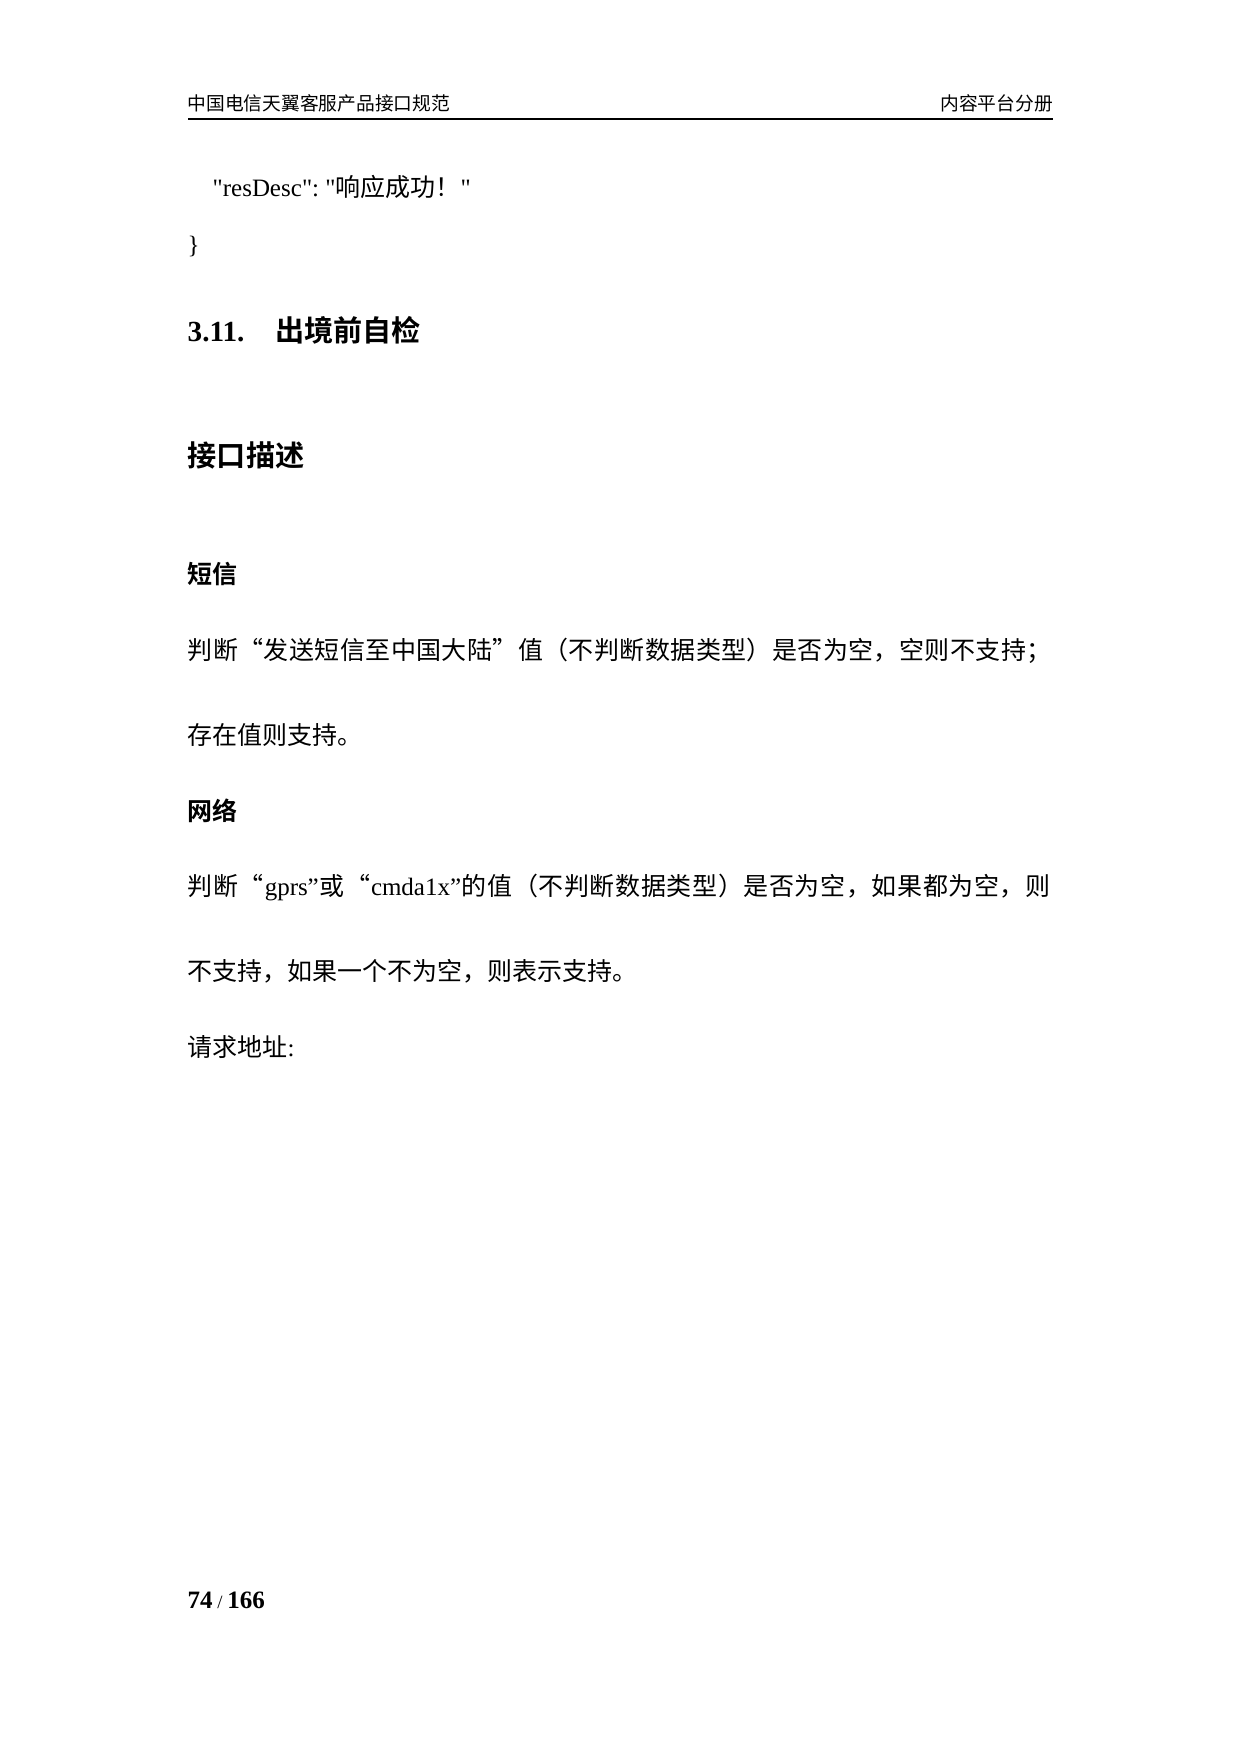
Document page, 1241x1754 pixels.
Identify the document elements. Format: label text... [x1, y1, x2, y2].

text 判断“gprs”或“cmda1x”的值（不判断数据类型）是否为空，如果都为空，则不支持，如果一个不为空，则表示支持。 [187, 852, 1053, 1002]
subtitle 出境前自检 [187, 297, 1053, 362]
text 短信 [187, 540, 1053, 605]
text 请求地址: [187, 1013, 1053, 1078]
subtitle 接口描述 [187, 422, 1053, 487]
text 判断“发送短信至中国大陆”值（不判断数据类型）是否为空，空则不支持；存在值则支持。 [187, 616, 1053, 766]
text } [187, 228, 1053, 261]
text "resDesc": "响应成功！" [187, 153, 1053, 218]
text 网络 [187, 777, 1053, 842]
